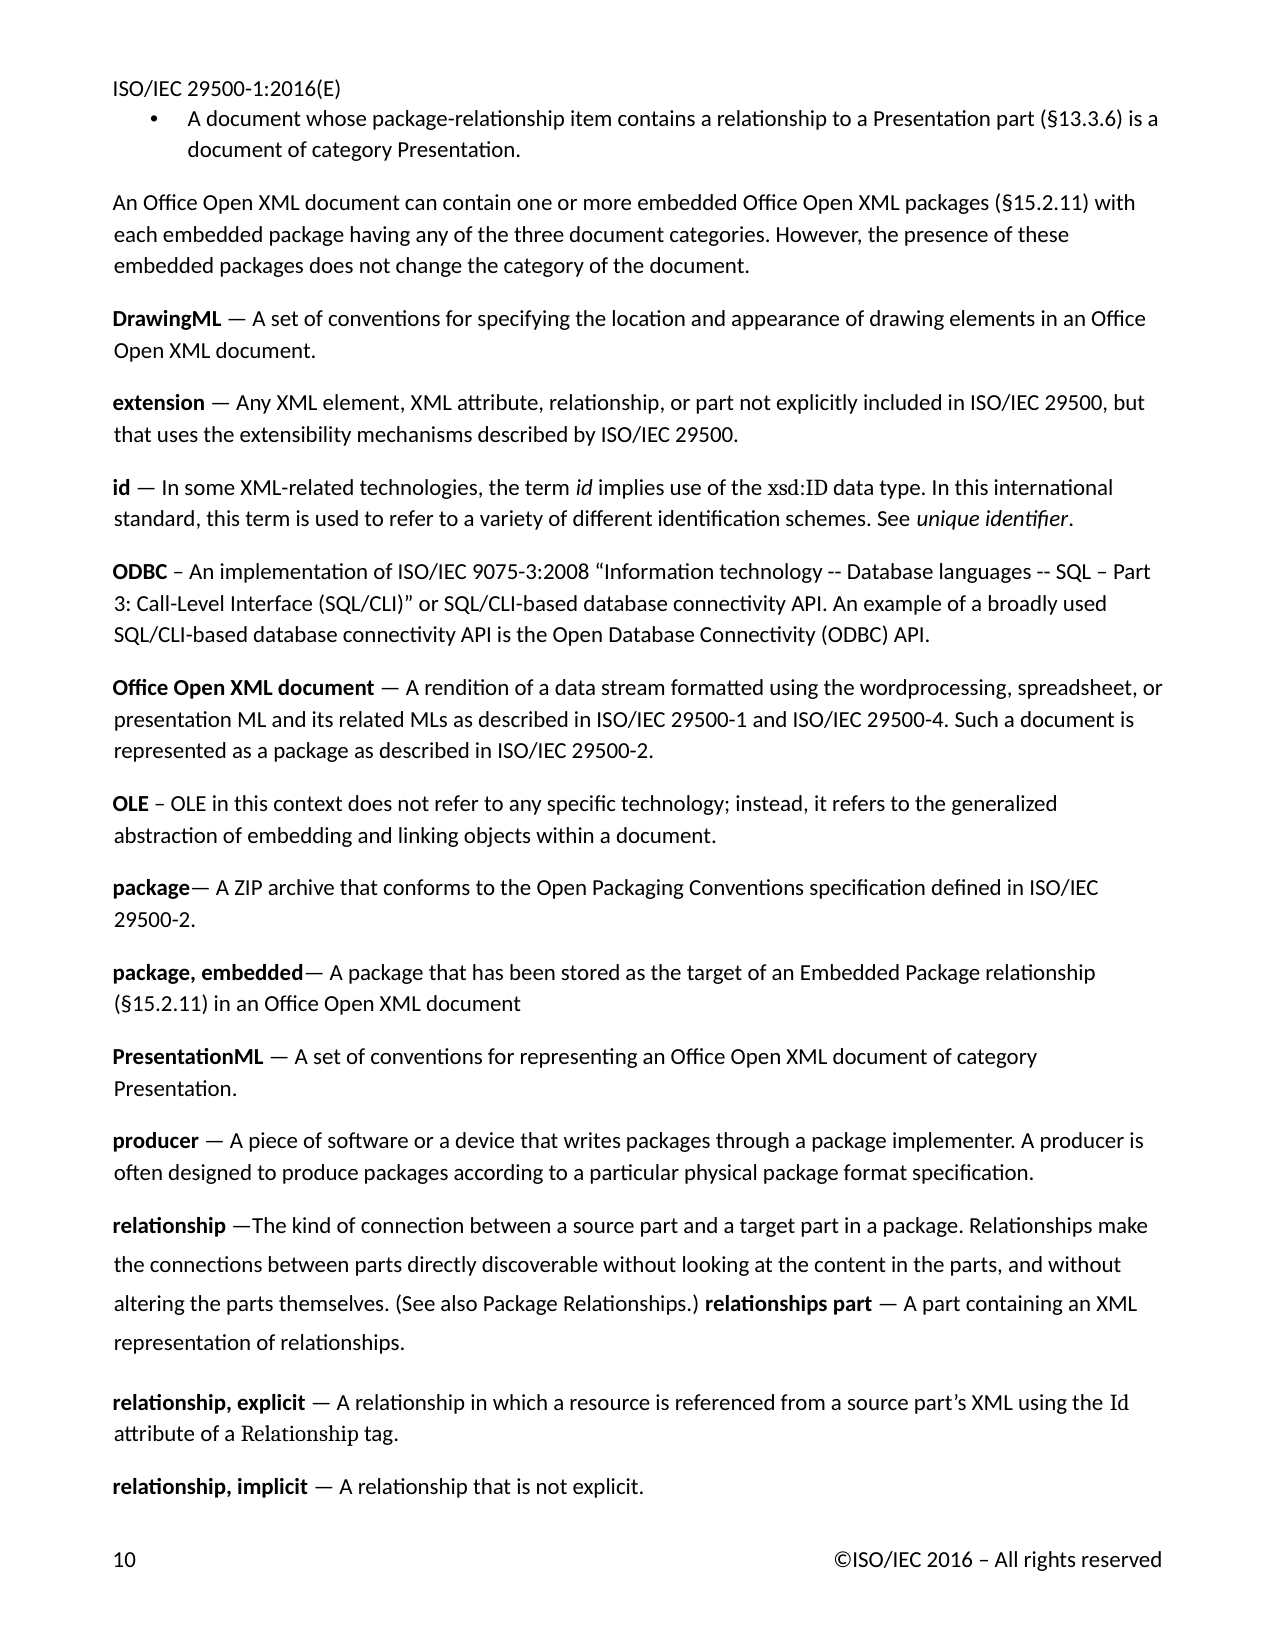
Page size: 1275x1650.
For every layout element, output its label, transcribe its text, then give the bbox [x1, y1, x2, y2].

text An Office Open XML document can contain one or more embedded Office Open XML packages (§15.2.11) with each embedded package having any of the three document categories. However, the presence of these embedded packages does not change the category of the document. [112, 188, 1166, 279]
text package— A ZIP archive that conforms to the Open Packaging Conventions specification defined in ISO/IEC 29500-2. [112, 873, 1166, 933]
text PresentationML — A set of conventions for representing an Office Open XML document of category Presentation. [112, 1042, 1166, 1102]
text OLE – OLE in this context does not refer to any specific technology; instead, it refers to the generalized abstraction of embedding and linking objects within a document. [112, 789, 1166, 849]
text relationship, explicit — A relationship in which a resource is referenced from a source part’s XML using the Id attribute of a Relationship tag. [112, 1388, 1135, 1447]
text relationship, implicit — A relationship that is not explicit. [112, 1472, 1166, 1500]
list A document whose package-relationship item contains a relationship to a Presentation part (§13.3.6) is a document of category Presentation. [150, 104, 1166, 163]
text package, embedded— A package that has been stored as the target of an Embedded Package relationship (§15.2.11) in an Office Open XML document [112, 958, 1166, 1017]
text ODBC – An implementation of ISO/IEC 9075-3:2008 “Information technology -- Database languages -- SQL – Part 3: Call-Level Interface (SQL/CLI)” or SQL/CLI-based database connectivity API. An example of a broadly used SQL/CLI-based database connectivity API is the Open Database Connectivity (ODBC) API. [112, 557, 1157, 648]
text DrawingML — A set of conventions for specifying the location and appearance of drawing elements in an Office Open XML document. [112, 304, 1166, 364]
text Office Open XML document — A rendition of a data stream formatted using the wordprocessing, spreadsheet, or presentation ML and its related MLs as described in ISO/IEC 29500-1 and ISO/IEC 29500-4. Such a document is represented as a package as described in ISO/IEC 29500-2. [112, 673, 1166, 764]
text relationship —The kind of connection between a source part and a target part in a package. Relationships make the connections between parts directly discoverable without looking at the content in the parts, and without altering the parts themselves. (See also Package Relationships.) relationships part — A part containing an XML representation of relationships. [112, 1211, 1154, 1356]
text extension — Any XML element, XML attribute, relationship, or part not explicitly included in ISO/IEC 29500, but that uses the extensibility mechanisms described by ISO/IEC 29500. [112, 388, 1166, 448]
text id — In some XML-related technologies, the term id implies use of the xsd:ID data type. In this international standard, this term is used to refer to a variety of different identification schemes. See unique identifier. [112, 473, 1166, 532]
text producer — A piece of software or a device that writes packages through a package implementer. A producer is often designed to produce packages according to a particular physical package format specification. [112, 1127, 1166, 1186]
